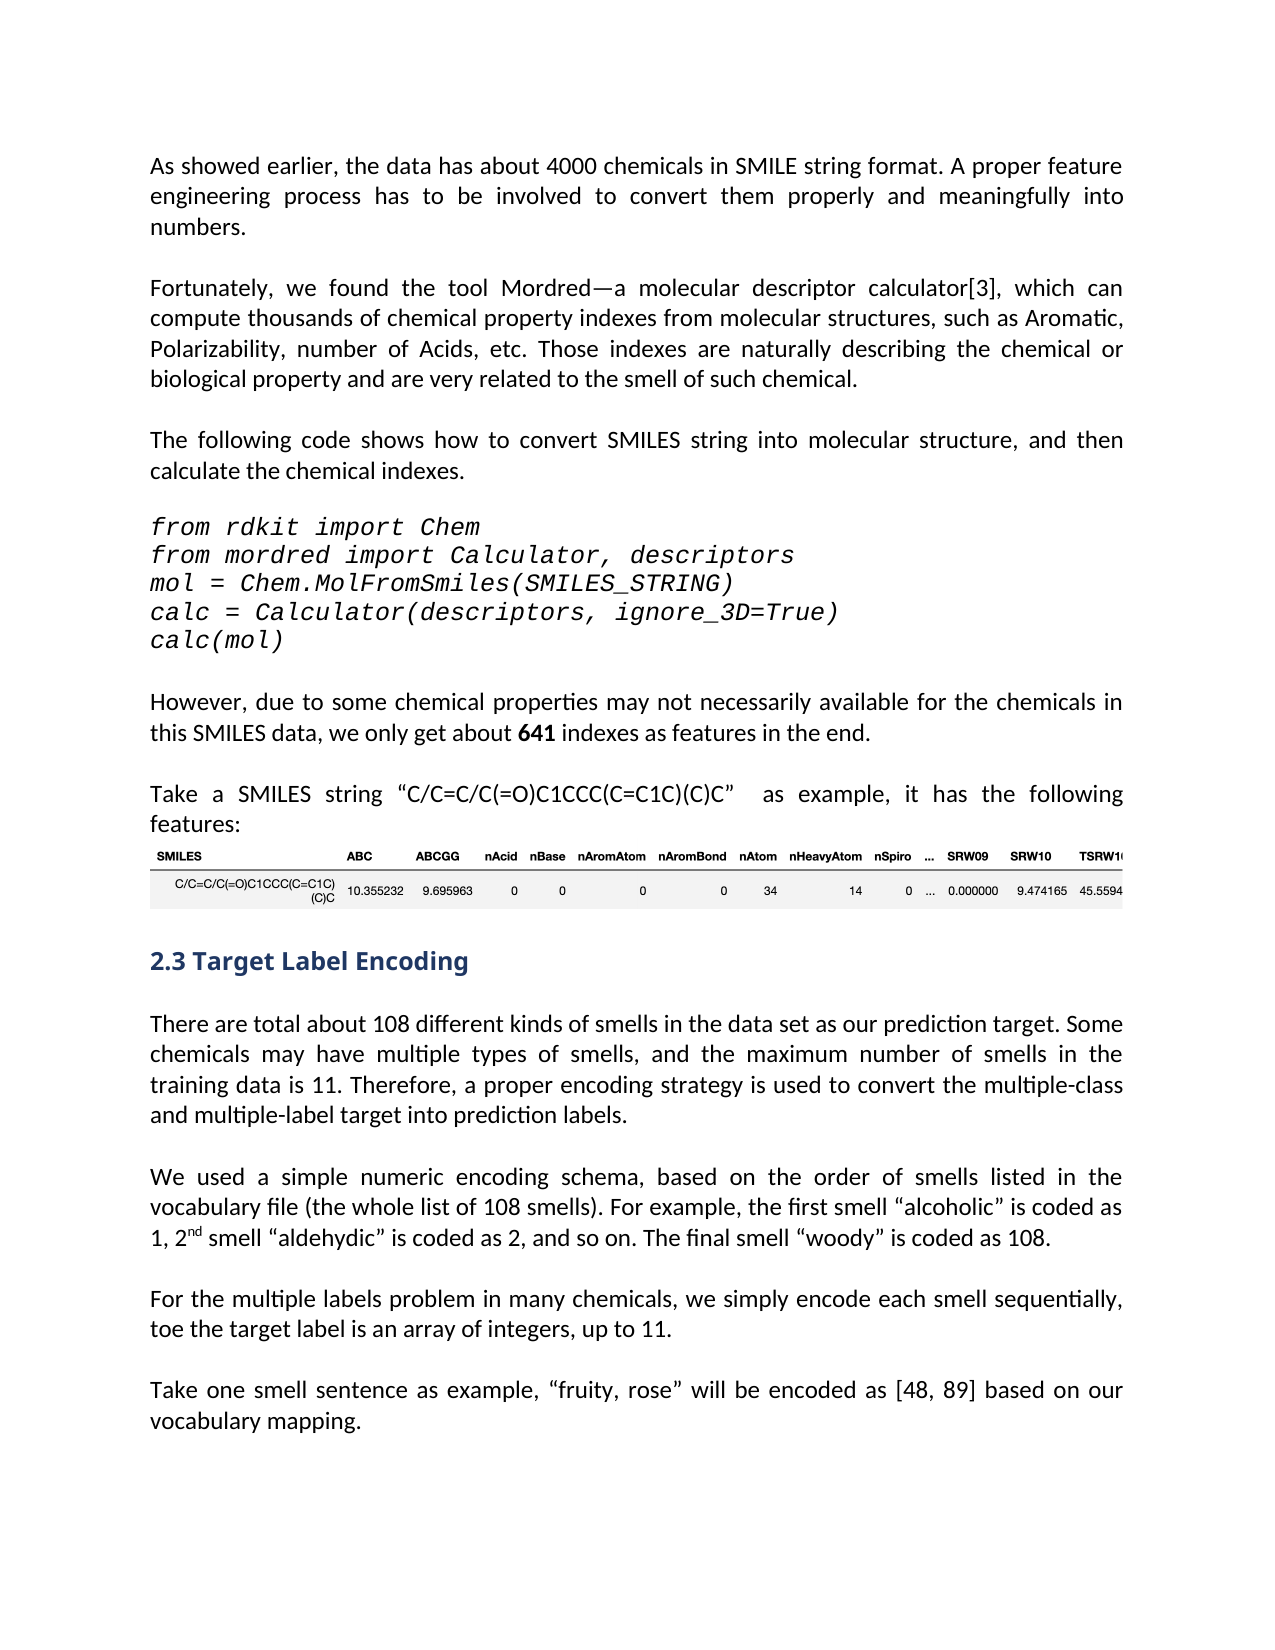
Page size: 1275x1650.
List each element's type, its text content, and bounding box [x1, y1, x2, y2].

text The following code shows how to convert SMILES string into molecular structure, and then calculate the chemical indexes. [150, 425, 1125, 486]
text from mordred import Calculator, descriptors [150, 542, 1125, 571]
subtitle 2.3 Target Label Encoding [150, 943, 1125, 977]
text calc(mol) [150, 627, 1125, 656]
text from rdkit import Chem [150, 514, 1125, 542]
text mol = Chem.MolFromSmiles(SMILES_STRING) [150, 571, 1125, 599]
picture [150, 838, 1125, 909]
text For the multiple labels problem in many chemicals, we simply encode each smell sequentially, toe the target label is an array of integers, up to 11. [150, 1283, 1125, 1344]
text However, due to some chemical properties may not necessarily available for the chemicals in this SMILES data, we only get about 641 indexes as features in the end. [150, 686, 1125, 747]
text Take one smell sentence as example, “fruity, rose” will be encoded as [48, 89] based on our vocabulary mapping. [150, 1374, 1125, 1435]
text As showed earlier, the data has about 4000 chemicals in SMILE string format. A proper feature engineering process has to be involved to convert them properly and meaningfully into numbers. [150, 150, 1125, 242]
text calc = Calculator(descriptors, ignore_3D=True) [150, 599, 1125, 627]
text Fortunately, we found the tool Mordred—a molecular descriptor calculator[3], which can compute thousands of chemical property indexes from molecular structures, such as Aromatic, Polarizability, number of Acids, etc. Those indexes are naturally describing the chemical or biological property and are very related to the smell of such chemical. [150, 272, 1125, 394]
text Take a SMILES string “C/C=C/C(=O)C1CCC(C=C1C)(C)C” as example, it has the following features: [150, 778, 1125, 838]
text There are total about 108 different kinds of smells in the data set as our prediction target. Some chemicals may have multiple types of smells, and the maximum number of smells in the training data is 11. Therefore, a proper encoding strategy is used to convert the multiple-class and multiple-label target into prediction labels. [150, 1008, 1125, 1130]
text We used a simple numeric encoding schema, based on the order of smells listed in the vocabulary file (the whole list of 108 smells). For example, the first smell “alcoholic” is coded as 1, 2nd smell “aldehydic” is coded as 2, and so on. The final smell “woody” is coded as 108. [150, 1161, 1125, 1252]
